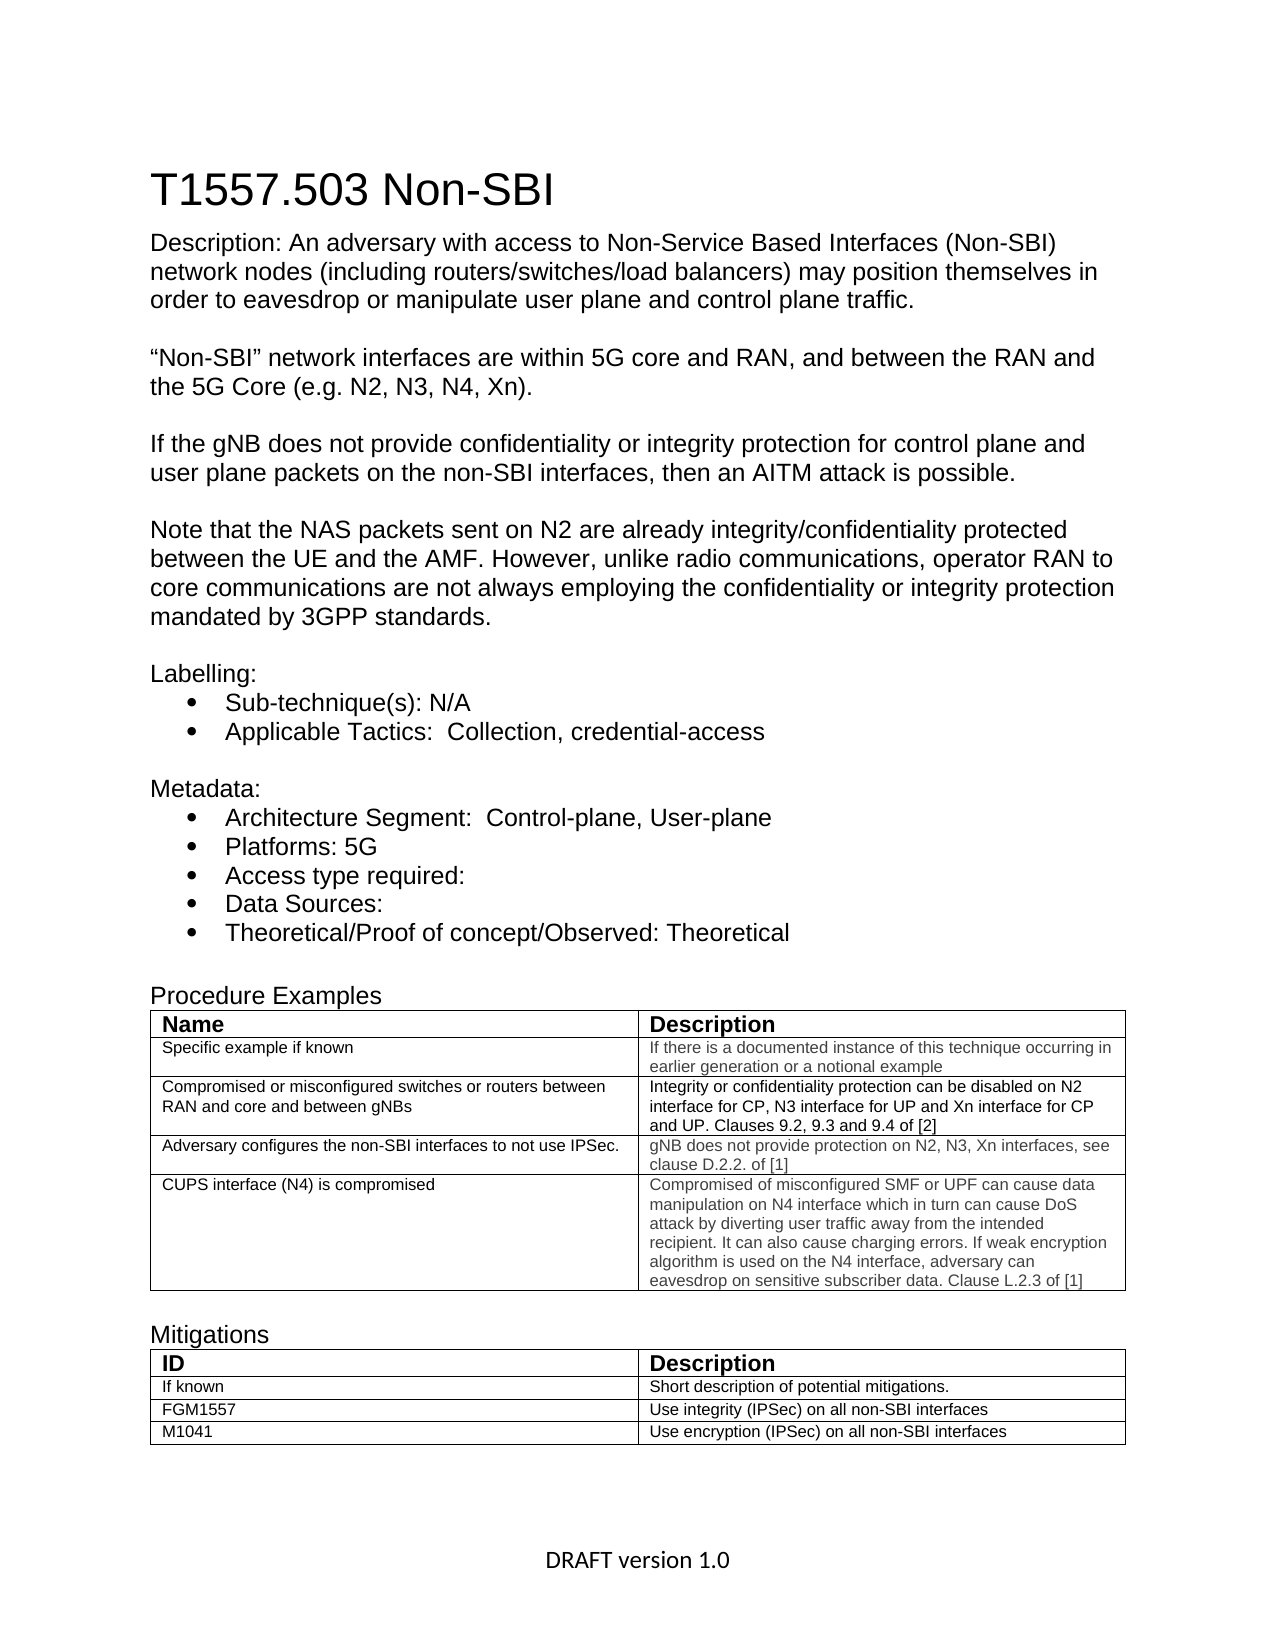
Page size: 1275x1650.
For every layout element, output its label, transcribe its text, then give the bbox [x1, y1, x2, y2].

table_header Description [639, 1011, 1125, 1037]
text Procedure Examples [150, 981, 1125, 1009]
list Applicable Tactics: Collection, credential-access [187, 717, 1125, 745]
list Data Sources: [187, 889, 1125, 918]
text Labelling: [150, 659, 1125, 688]
table_header Name [151, 1011, 638, 1037]
table_cell Use integrity (IPSec) on all non-SBI interfaces [639, 1400, 1125, 1421]
list Theoretical/Proof of concept/Observed: Theoretical [187, 918, 1125, 947]
table_header Description [639, 1350, 1125, 1376]
table_cell Compromised or misconfigured switches or routers between RAN and core and between gNBs [151, 1077, 638, 1135]
table_cell Adversary configures the non-SBI interfaces to not use IPSec. [151, 1136, 638, 1174]
table_cell M1041 [151, 1422, 638, 1444]
table_cell Specific example if known [151, 1038, 638, 1076]
table_cell Integrity or confidentiality protection can be disabled on N2 interface for CP, N3 interface for UP and Xn interface for CP and UP. Clauses 9.2, 9.3 and 9.4 of [2] [639, 1077, 1125, 1135]
table_cell gNB does not provide protection on N2, N3, Xn interfaces, see clause D.2.2. of [1] [639, 1136, 1125, 1174]
table_header ID [151, 1350, 638, 1376]
list Platforms: 5G [187, 832, 1125, 861]
text “Non-SBI” network interfaces are within 5G core and RAN, and between the RAN and the 5G Core (e.g. N2, N3, N4, Xn). [150, 343, 1125, 400]
table_cell If known [151, 1377, 638, 1399]
table_cell Compromised of misconfigured SMF or UPF can cause data manipulation on N4 interface which in turn can cause DoS attack by diverting user traffic away from the intended recipient. It can also cause charging errors. If weak encryption algorithm is used on the N4 interface, adversary can eavesdrop on sensitive subscriber data. Clause L.2.3 of [1] [639, 1175, 1125, 1290]
text Note that the NAS packets sent on N2 are already integrity/confidentiality protected between the UE and the AMF. However, unlike radio communications, operator RAN to core communications are not always employing the confidentiality or integrity protection mandated by 3GPP standards. [150, 515, 1125, 630]
table_cell If there is a documented instance of this technique occurring in earlier generation or a notional example [639, 1038, 1125, 1076]
text Metadata: [150, 774, 1125, 803]
table_cell Short description of potential mitigations. [639, 1377, 1125, 1399]
list Access type required: [187, 861, 1125, 889]
text Mitigations [150, 1320, 1125, 1349]
list Architecture Segment: Control-plane, User-plane [187, 803, 1125, 832]
table_cell CUPS interface (N4) is compromised [151, 1175, 638, 1290]
table_cell FGM1557 [151, 1400, 638, 1421]
list Sub-technique(s): N/A [187, 688, 1125, 717]
text Description: An adversary with access to Non-Service Based Interfaces (Non-SBI) network nodes (including routers/switches/load balancers) may position themselves in order to eavesdrop or manipulate user plane and control plane traffic. [150, 228, 1125, 314]
text T1557.503 Non-SBI [150, 162, 1125, 215]
text If the gNB does not provide confidentiality or integrity protection for control plane and user plane packets on the non-SBI interfaces, then an AITM attack is possible. [150, 429, 1125, 486]
table_cell Use encryption (IPSec) on all non-SBI interfaces [639, 1422, 1125, 1444]
